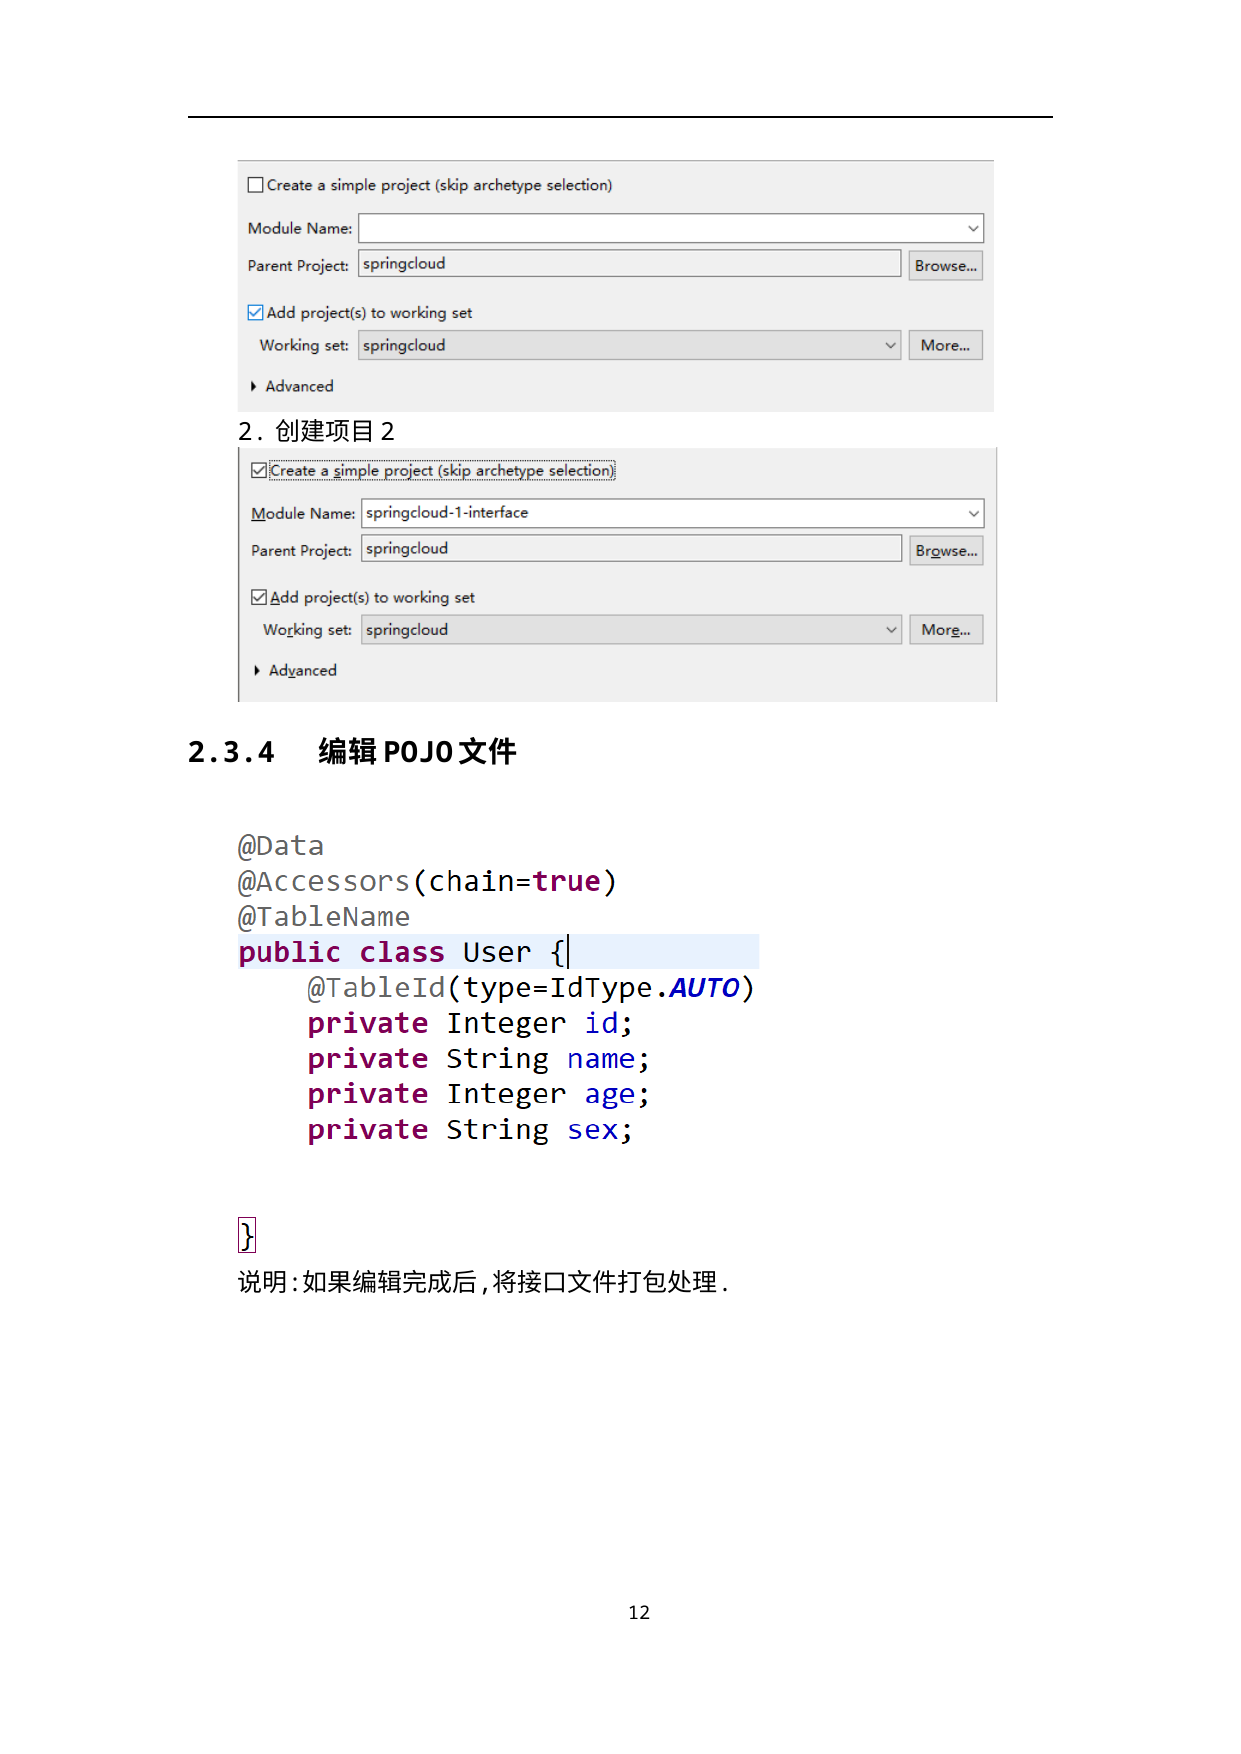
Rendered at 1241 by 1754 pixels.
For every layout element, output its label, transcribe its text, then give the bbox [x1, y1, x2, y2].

subtitle 编辑POJO文件 [187, 729, 1053, 771]
text 说明:如果编辑完成后,将接口文件打包处理. [187, 1262, 1053, 1298]
picture [237, 447, 998, 702]
list 创建项目2 [237, 412, 1053, 448]
picture [237, 829, 760, 1262]
picture [237, 159, 994, 412]
